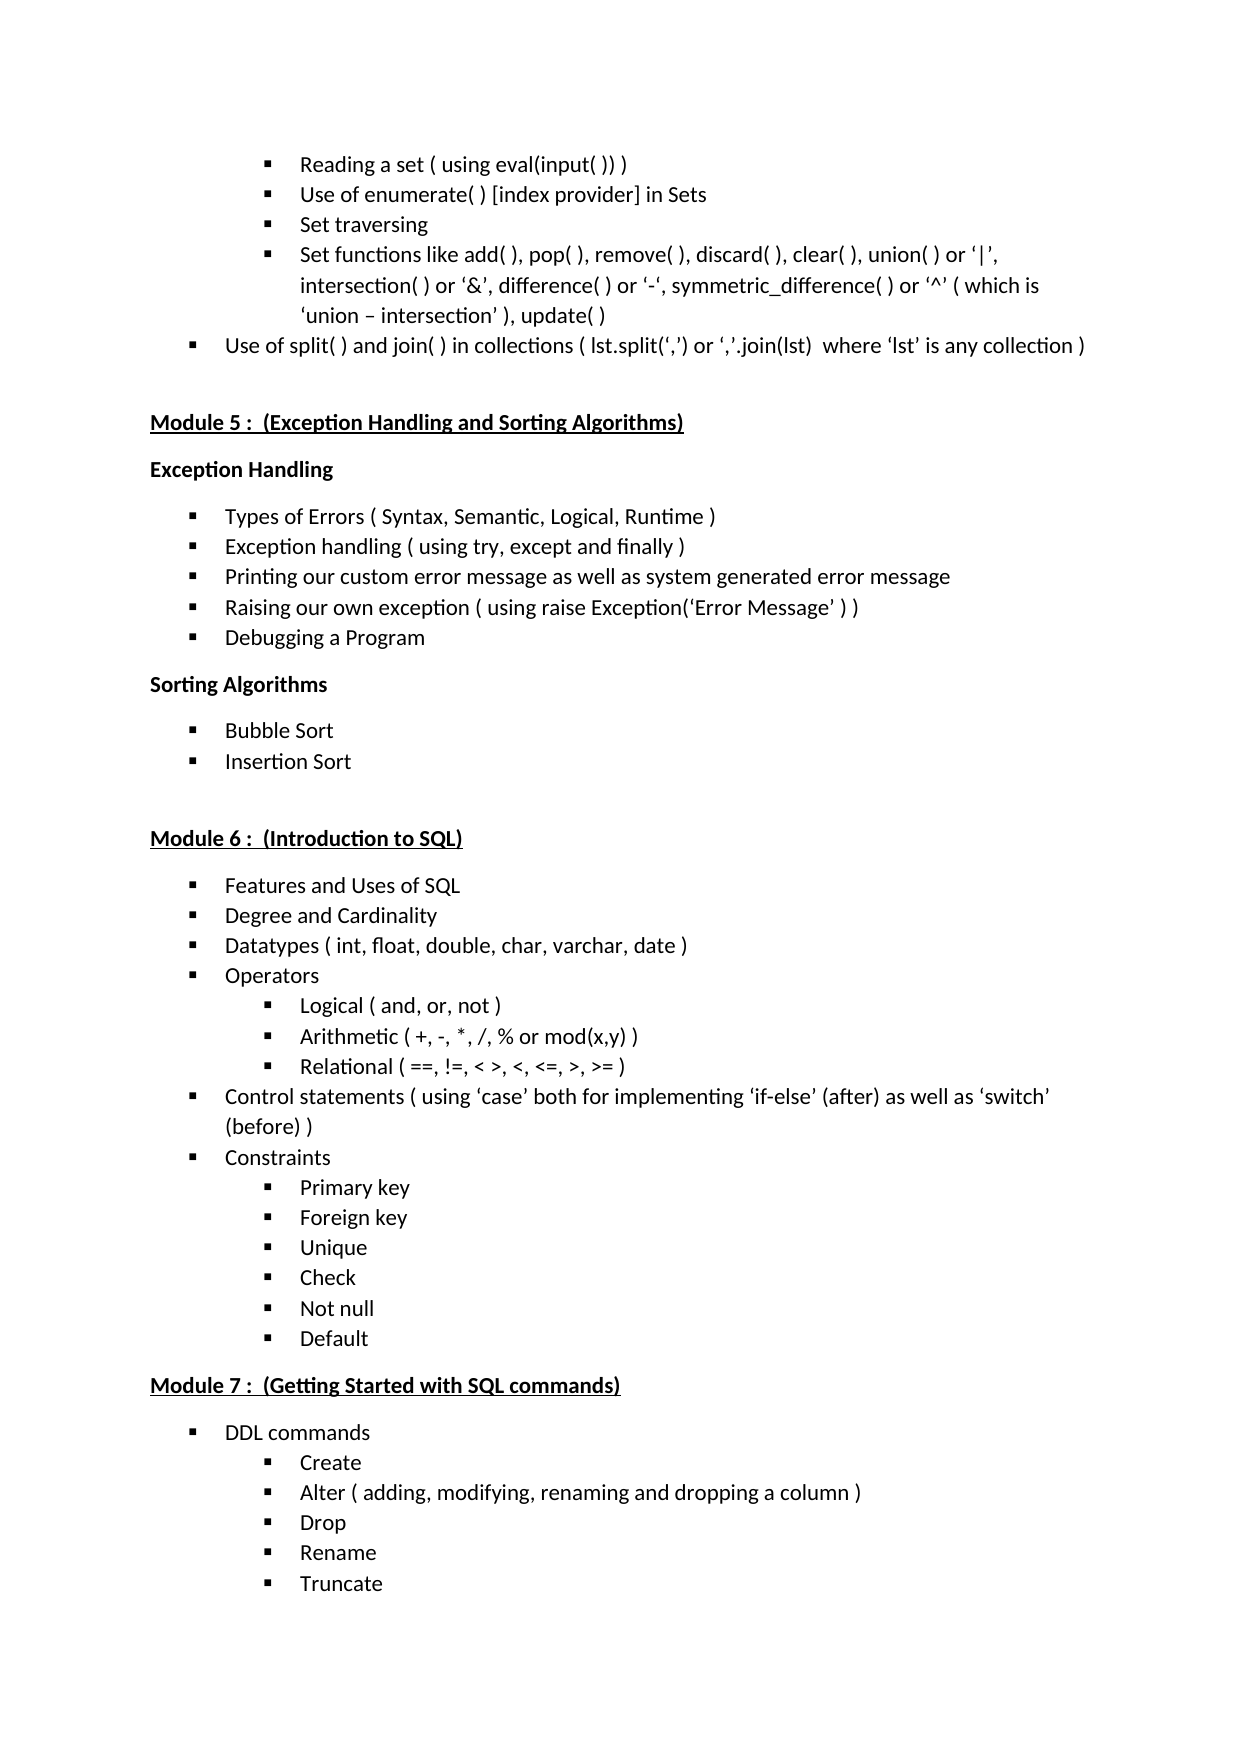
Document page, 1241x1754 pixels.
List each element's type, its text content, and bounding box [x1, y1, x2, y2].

list Unique [262, 1233, 1090, 1261]
list Primary key [262, 1173, 1090, 1201]
list Rename [262, 1538, 1090, 1567]
list Reading a set ( using eval(input( )) ) [262, 150, 1090, 178]
text Module 7 : (Getting Started with SQL commands) [150, 1371, 1090, 1399]
list Datatypes ( int, float, double, char, varchar, date ) [187, 931, 1090, 959]
list Operators [187, 961, 1090, 989]
list Bubble Sort [187, 717, 1090, 745]
list Use of enumerate( ) [index provider] in Sets [262, 180, 1090, 208]
list Check [262, 1263, 1090, 1292]
list Constraints [187, 1143, 1090, 1171]
list Set traversing [262, 210, 1090, 238]
list Drop [262, 1508, 1090, 1536]
list Exception handling ( using try, except and finally ) [187, 532, 1090, 560]
list Use of split( ) and join( ) in collections ( lst.split(‘,’) or ‘,’.join(lst) where ‘lst’ is any collection ) [187, 331, 1090, 359]
list Default [262, 1324, 1090, 1352]
list Set functions like add( ), pop( ), remove( ), discard( ), clear( ), union( ) or ‘|’, intersection( ) or ‘&’, difference( ) or ‘-‘, symmetric_difference( ) or ‘^’ ( which is ‘union – intersection’ ), update( ) [262, 241, 1090, 329]
list Degree and Cardinality [187, 901, 1090, 929]
text Module 6 : (Introduction to SQL) [150, 824, 1090, 852]
list Types of Errors ( Syntax, Semantic, Logical, Runtime ) [187, 502, 1090, 530]
list Truncate [262, 1569, 1090, 1597]
list Debugging a Program [187, 623, 1090, 651]
list Create [262, 1448, 1090, 1476]
list Foreign key [262, 1203, 1090, 1231]
list Features and Uses of SQL [187, 871, 1090, 899]
list Control statements ( using ‘case’ both for implementing ‘if-else’ (after) as well as ‘switch’ (before) ) [187, 1082, 1090, 1141]
text Exception Handling [150, 455, 1090, 483]
text Sorting Algorithms [150, 670, 1090, 698]
list DDL commands [187, 1418, 1090, 1446]
list Insertion Sort [187, 747, 1090, 775]
list Alter ( adding, modifying, renaming and dropping a column ) [262, 1478, 1090, 1506]
list Raising our own exception ( using raise Exception(‘Error Message’ ) ) [187, 593, 1090, 621]
list Arithmetic ( +, -, *, /, % or mod(x,y) ) [262, 1022, 1090, 1050]
list Logical ( and, or, not ) [262, 992, 1090, 1020]
list Printing our custom error message as well as system generated error message [187, 562, 1090, 591]
text Module 5 : (Exception Handling and Sorting Algorithms) [150, 408, 1090, 436]
list Relational ( ==, !=, < >, <, <=, >, >= ) [262, 1052, 1090, 1080]
list Not null [262, 1294, 1090, 1322]
